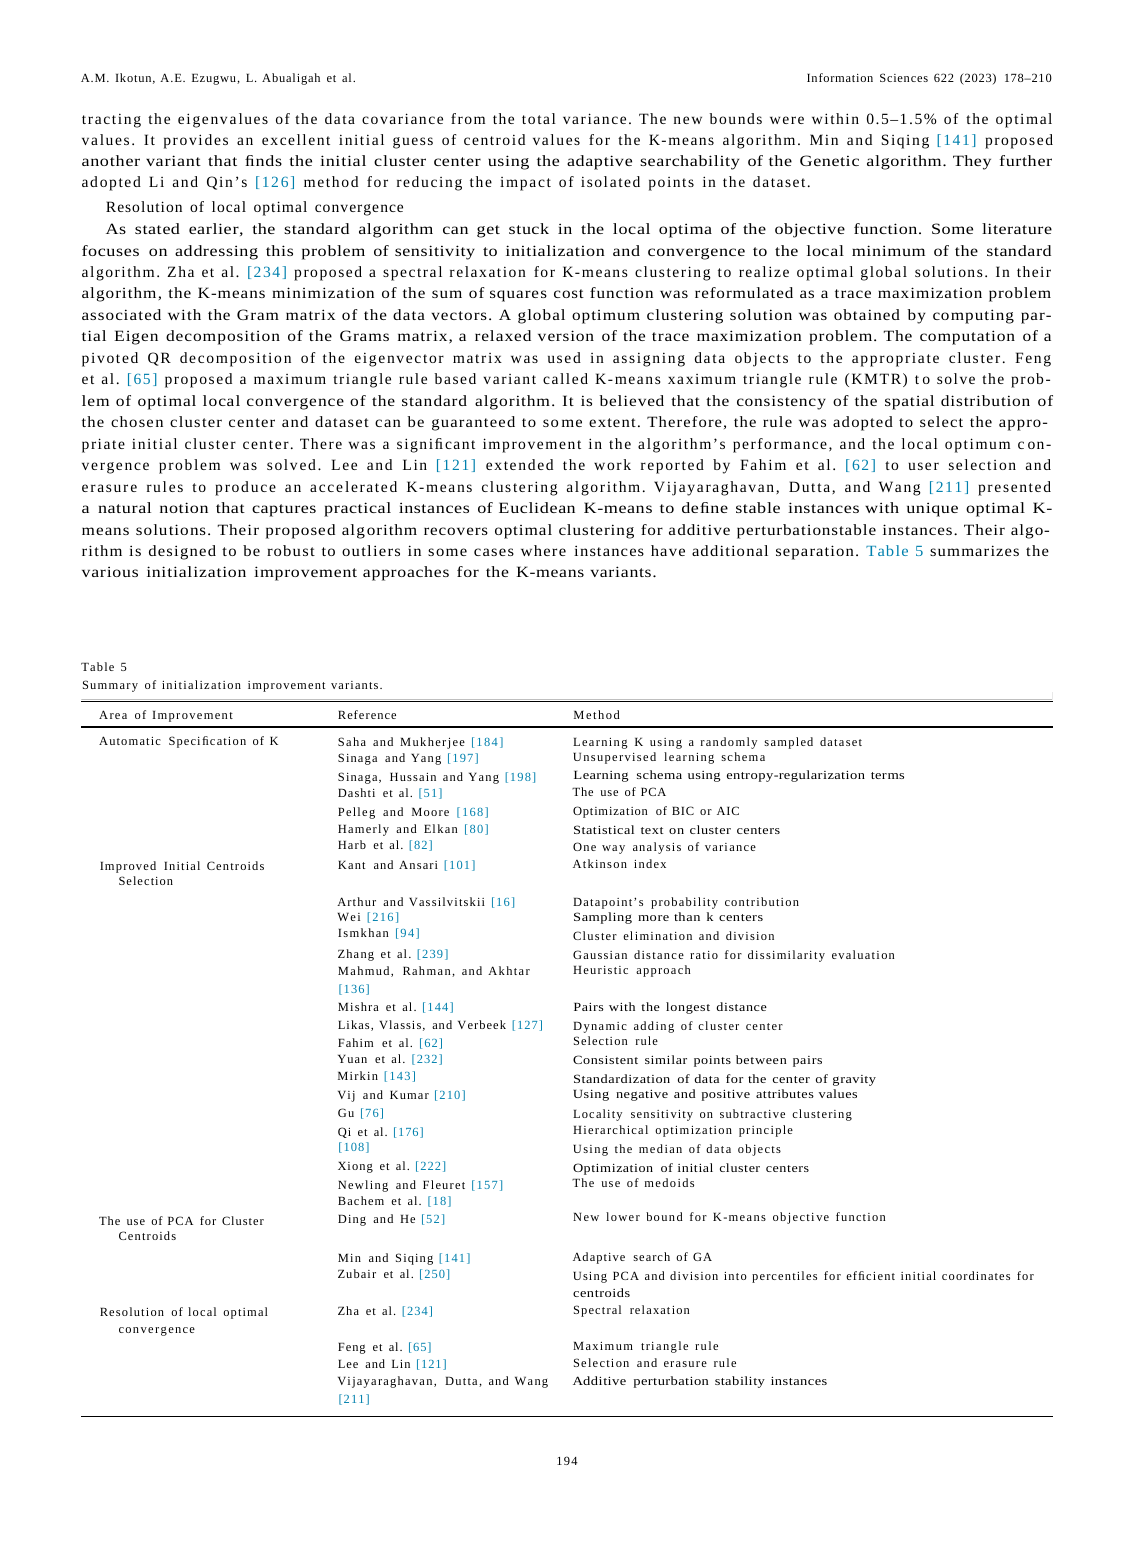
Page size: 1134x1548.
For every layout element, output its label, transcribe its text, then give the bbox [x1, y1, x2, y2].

picture [937, 134, 941, 145]
table_cell Saha and Mukherjee [184] Sinaga and Yang [197] Sinaga, Hussain and Yang [198] Dashti et al. [51] [308, 728, 561, 803]
picture [504, 898, 509, 906]
picture [358, 1143, 364, 1151]
picture [470, 825, 475, 833]
picture [396, 1072, 402, 1080]
picture [81, 692, 1053, 700]
picture [440, 1197, 446, 1205]
text A.M. Ikotun, A.E. Ezugwu, L. Abualigah et al. Information Sciences 622 (2023) 178–210 [81, 72, 1054, 86]
picture [248, 266, 252, 279]
picture [963, 135, 968, 145]
picture [262, 177, 267, 187]
table_cell Arthur and Vassilvitskii [16] Wei [216] Ismkhan [94] Zhang et al. [239] Mahmud, Rahman, and Akhtar [136] Mishra et al. [144] Likas, Vlassis, and Verbeek [127] Fahim et al. [62] Yuan et al. [232] Mirkin [143] Vij and Kumar [210] Gu [76] Qi et al. [176] [108] Xiong et al. [222] Newling and Fleuret [157] Bachem et al. [18] Ding and He [52] [308, 890, 561, 1247]
picture [256, 176, 260, 189]
table_cell Datapoint’s probability contribution Sampling more than k centers Cluster elimination and division Gaussian distance ratio for dissimilarity evaluation Heuristic approach Pairs with the longest distance Dynamic adding of cluster center Selection rule Consistent similar points between pairs Standardization of data for the center of gravity Using negative and positive attributes values Locality sensitivity on subtractive clustering Hierarchical optimization principle Using the median of data objects Optimization of initial cluster centers The use of medoids New lower bound for K-means objective function [561, 890, 1052, 1247]
table_cell Resolution of local optimal convergence [81, 1247, 308, 1416]
table_cell Learning K using a randomly sampled dataset Unsupervised learning schema Learning schema using entropy-regularization terms The use of PCA [561, 728, 1052, 803]
picture [400, 929, 406, 937]
picture [421, 1307, 427, 1315]
picture [459, 754, 465, 762]
text tracting the eigenvalues of the data covariance from the total variance. The new bounds were within 0.5–1.5% of the optimal values. It provides an excellent initial guess of centroid values for the K-means algorithm. Min and Siqing [141] proposed another variant that ﬁnds the initial cluster center using the adaptive searchability of the Genetic algorithm. They further adopted Li and Qin’s [126] method for reducing the impact of isolated points in the dataset. [81, 109, 1053, 191]
picture [491, 738, 497, 746]
table_cell Adaptive search of GA Using PCA and division into percentiles for efﬁcient initial coordinates for centroids Spectral relaxation Maximum triangle rule Selection and erasure rule Additive perturbation stability instances [561, 1247, 1052, 1416]
picture [532, 1021, 537, 1029]
picture [524, 773, 530, 781]
table_header Method [561, 702, 1052, 726]
picture [484, 738, 490, 746]
picture [468, 754, 473, 762]
picture [143, 376, 149, 384]
picture [350, 1143, 356, 1151]
picture [436, 950, 442, 958]
table_cell Min and Siqing [141] Zubair et al. [250] Zha et al. [234] Feng et al. [65] Lee and Lin [121] Vijayaraghavan, Dutta, and Wang [211] [308, 1247, 561, 1416]
picture [414, 841, 420, 849]
table_cell Pelleg and Moore [168] Hamerly and Elkan [80] Harb et al. [82] Kant and Ansari [101] [308, 803, 561, 890]
picture [454, 1091, 460, 1099]
picture [366, 1109, 371, 1117]
text As stated earlier, the standard algorithm can get stuck in the local optima of the objective function. Some literature focuses on addressing this problem of sensitivity to initialization and convergence to the local minimum of the standard algorithm. Zha et al. [234] proposed a spectral relaxation for K-means clustering to realize optimal global solutions. In their algorithm, the K-means minimization of the sum of squares cost function was reformulated as a trace maximization problem associated with the Gram matrix of the data vectors. A global optimum clustering solution was obtained by computing par- tial Eigen decomposition of the Grams matrix, a relaxed version of the trace maximization problem. The computation of a pivoted QR decomposition of the eigenvector matrix was used in assigning data objects to the appropriate cluster. Feng et al. [65] proposed a maximum triangle rule based variant called K-means xaximum triangle rule (KMTR) to solve the prob- lem of optimal local convergence of the standard algorithm. It is believed that the consistency of the spatial distribution of the chosen cluster center and dataset can be guaranteed to some extent. Therefore, the rule was adopted to select the appro- priate initial cluster center. There was a signiﬁcant improvement in the algorithm’s performance, and the local optimum con- vergence problem was solved. Lee and Lin [121] extended the work reported by Fahim et al. [62] to user selection and erasure rules to produce an accelerated K-means clustering algorithm. Vijayaraghavan, Dutta, and Wang [211] presented a natural notion that captures practical instances of Euclidean K-means to deﬁne stable instances with unique optimal K- means solutions. Their proposed algorithm recovers optimal clustering for additive perturbationstable instances. Their algo- rithm is designed to be robust to outliers in some cases where instances have additional separation. Table 5 summarizes the various initialization improvement approaches for the K-means variants. [81, 220, 1054, 581]
picture [434, 1003, 440, 1011]
table_header Area of Improvement [81, 702, 308, 726]
picture [952, 135, 960, 145]
text Summary of initialization improvement variants. [82, 679, 1054, 692]
picture [946, 482, 951, 492]
picture [427, 1215, 432, 1223]
text Resolution of local optimal convergence [106, 199, 1054, 215]
table_cell The use of PCA for Cluster Centroids [81, 890, 308, 1247]
table_cell Automatic Speciﬁcation of K [81, 728, 308, 803]
picture [492, 1181, 497, 1189]
picture [517, 773, 523, 781]
picture [406, 1128, 411, 1136]
picture [477, 825, 483, 833]
picture [438, 1270, 444, 1278]
picture [477, 808, 483, 816]
text Table 5 [81, 661, 1054, 674]
table_cell Optimization of BIC or AIC Statistical text on cluster centers One way analysis of variance Atkinson index [561, 803, 1052, 890]
picture [373, 1109, 378, 1117]
table_cell Improved Initial Centroids Selection [81, 803, 308, 890]
picture [134, 377, 140, 384]
picture [485, 1181, 490, 1189]
picture [352, 985, 357, 993]
table_header Reference [308, 702, 561, 726]
picture [846, 459, 850, 472]
picture [414, 1343, 419, 1351]
picture [425, 1055, 430, 1063]
picture [451, 1254, 457, 1262]
picture [470, 808, 475, 816]
